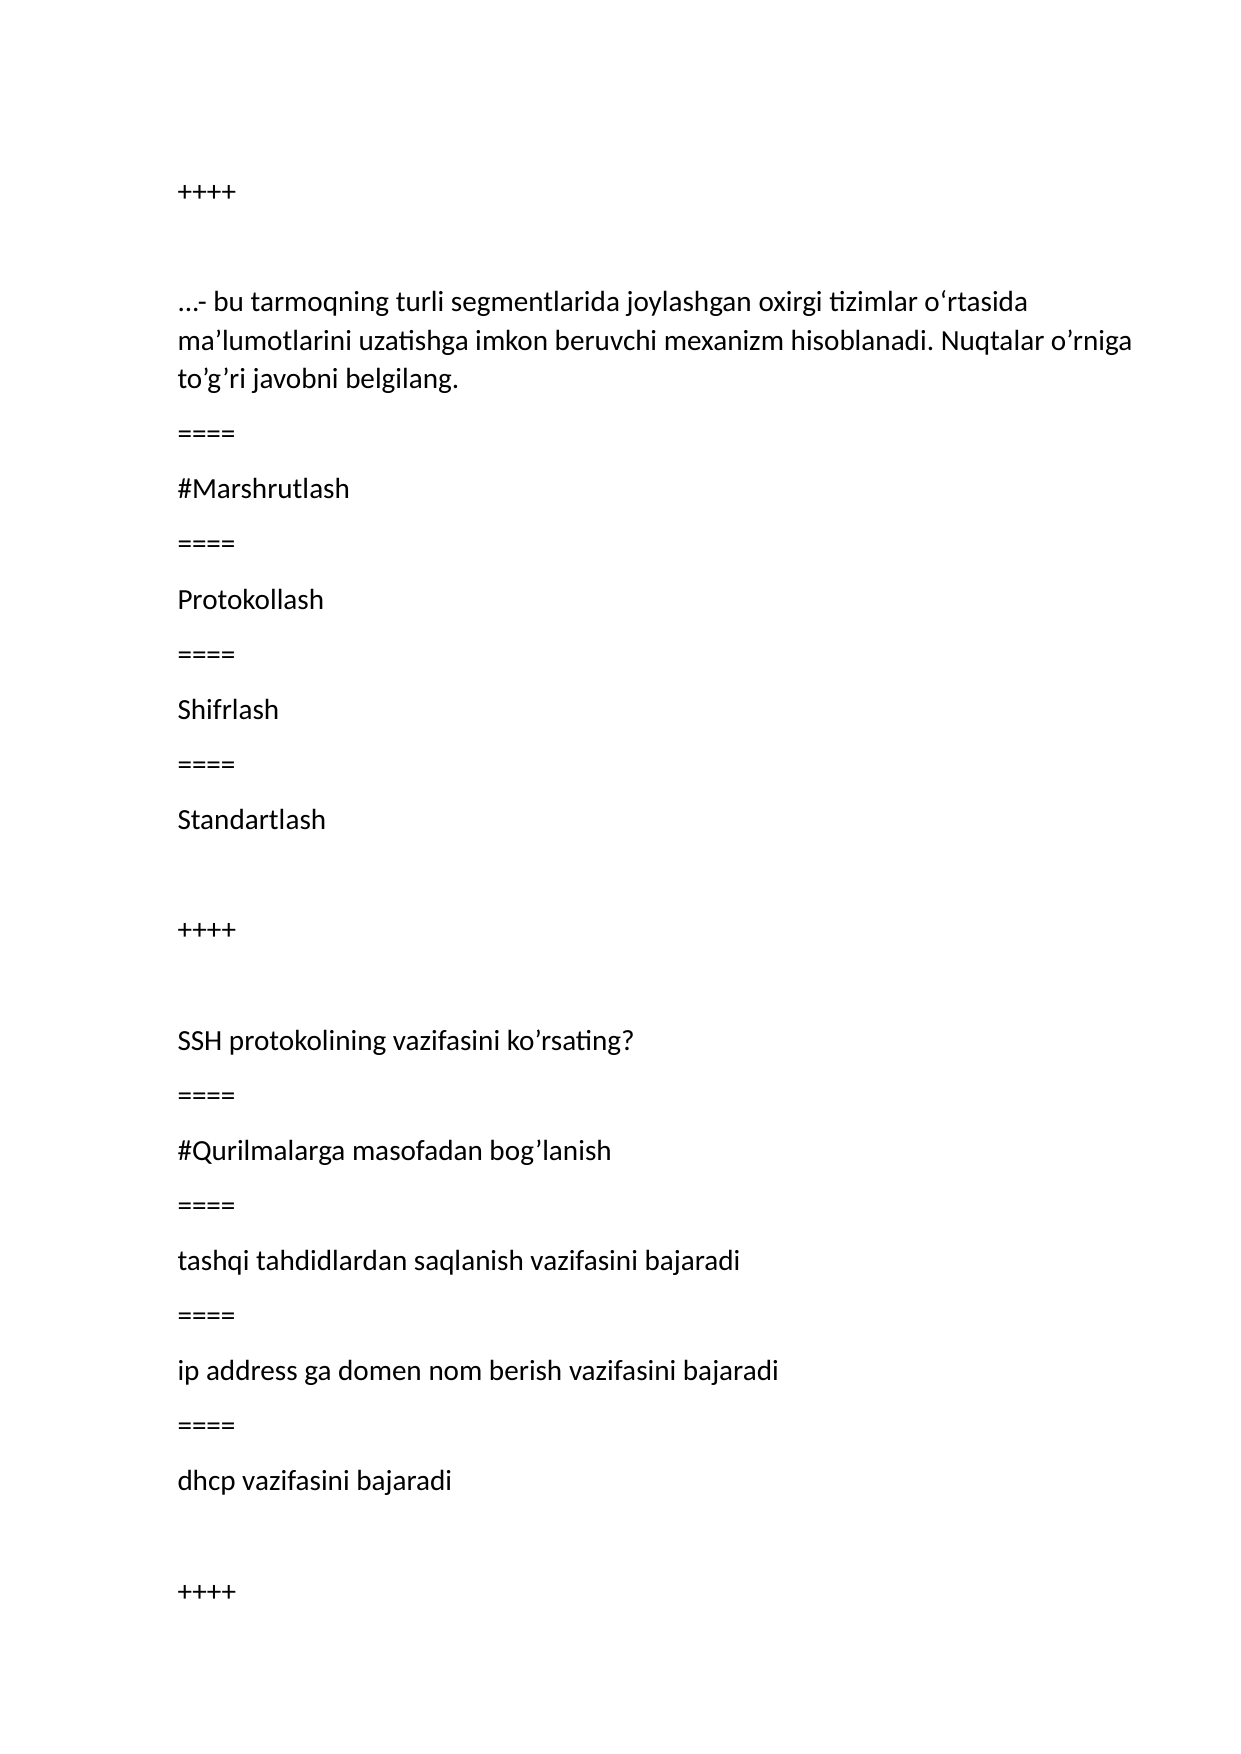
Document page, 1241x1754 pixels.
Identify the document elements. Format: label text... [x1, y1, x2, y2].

text ==== [177, 1407, 1152, 1443]
text dhcp vazifasini bajaradi [177, 1462, 1152, 1498]
text Shifrlash [177, 691, 1152, 727]
text Protokollash [177, 581, 1152, 616]
text ip address ga domen nom berish vazifasini bajaradi [177, 1352, 1152, 1388]
text SSH protokolining vazifasini ko’rsating? [177, 1022, 1152, 1057]
text ==== [177, 415, 1152, 451]
text ==== [177, 1297, 1152, 1333]
text ++++ [177, 911, 1152, 947]
text tashqi tahdidlardan saqlanish vazifasini bajaradi [177, 1242, 1152, 1278]
text ==== [177, 1187, 1152, 1222]
text ++++ [177, 173, 1152, 209]
text ==== [177, 746, 1152, 782]
text ==== [177, 1077, 1152, 1112]
text #Marshrutlash [177, 471, 1152, 506]
text ==== [177, 636, 1152, 671]
text ==== [177, 526, 1152, 561]
text Standartlash [177, 801, 1152, 837]
text #Qurilmalarga masofadan bog’lanish [177, 1132, 1152, 1167]
text ++++ [177, 1573, 1152, 1608]
text ...- bu tarmoqning turli segmentlarida joylashgan oxirgi tizimlar o‘rtasida ma’lumotlarini uzatishga imkon beruvchi mexanizm hisoblanadi. Nuqtalar o’rniga to’g’ri javobni belgilang. [177, 283, 1152, 396]
